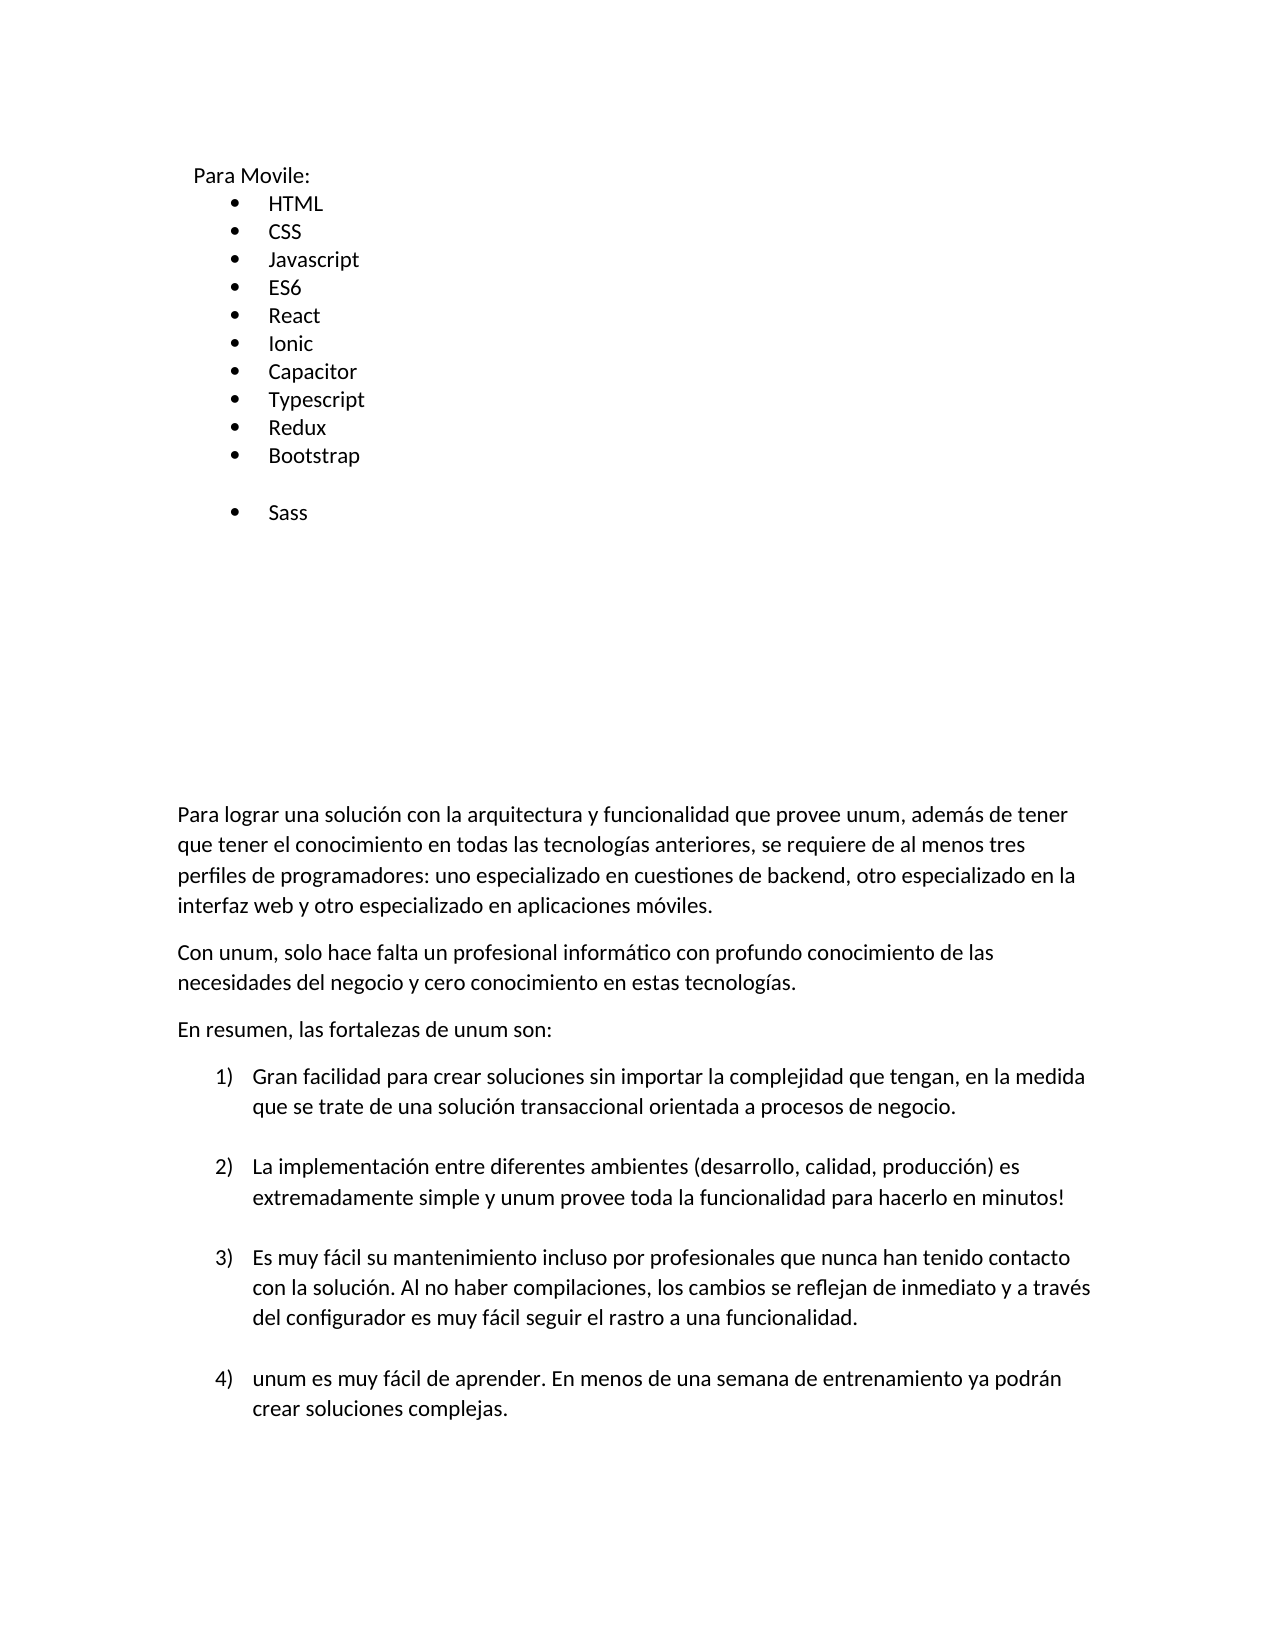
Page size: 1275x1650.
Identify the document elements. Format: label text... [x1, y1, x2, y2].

list Es muy fácil su mantenimiento incluso por profesionales que nunca han tenido contacto con la solución. Al no haber compilaciones, los cambios se reflejan de inmediato y a través del configurador es muy fácil seguir el rastro a una funcionalidad. [215, 1243, 1098, 1332]
table_cell Para Movile: HTML CSS Javascript ES6 React Ionic Capacitor Typescript Redux Bootstrap Sass [179, 154, 600, 704]
text En resumen, las fortalezas de unum son: [177, 1015, 1098, 1043]
list unum es muy fácil de aprender. En menos de una semana de entrenamiento ya podrán crear soluciones complejas. [215, 1364, 1098, 1422]
list La implementación entre diferentes ambientes (desarrollo, calidad, producción) es extremadamente simple y unum provee toda la funcionalidad para hacerlo en minutos! [215, 1152, 1098, 1211]
text Con unum, solo hace falta un profesional informático con profundo conocimiento de las necesidades del negocio y cero conocimiento en estas tecnologías. [177, 938, 1098, 996]
list Gran facilidad para crear soluciones sin importar la complejidad que tengan, en la medida que se trate de una solución transaccional orientada a procesos de negocio. [215, 1062, 1098, 1120]
text Para lograr una solución con la arquitectura y funcionalidad que provee unum, además de tener que tener el conocimiento en todas las tecnologías anteriores, se requiere de al menos tres perfiles de programadores: uno especializado en cuestiones de backend, otro especializado en la interfaz web y otro especializado en aplicaciones móviles. [177, 800, 1098, 919]
